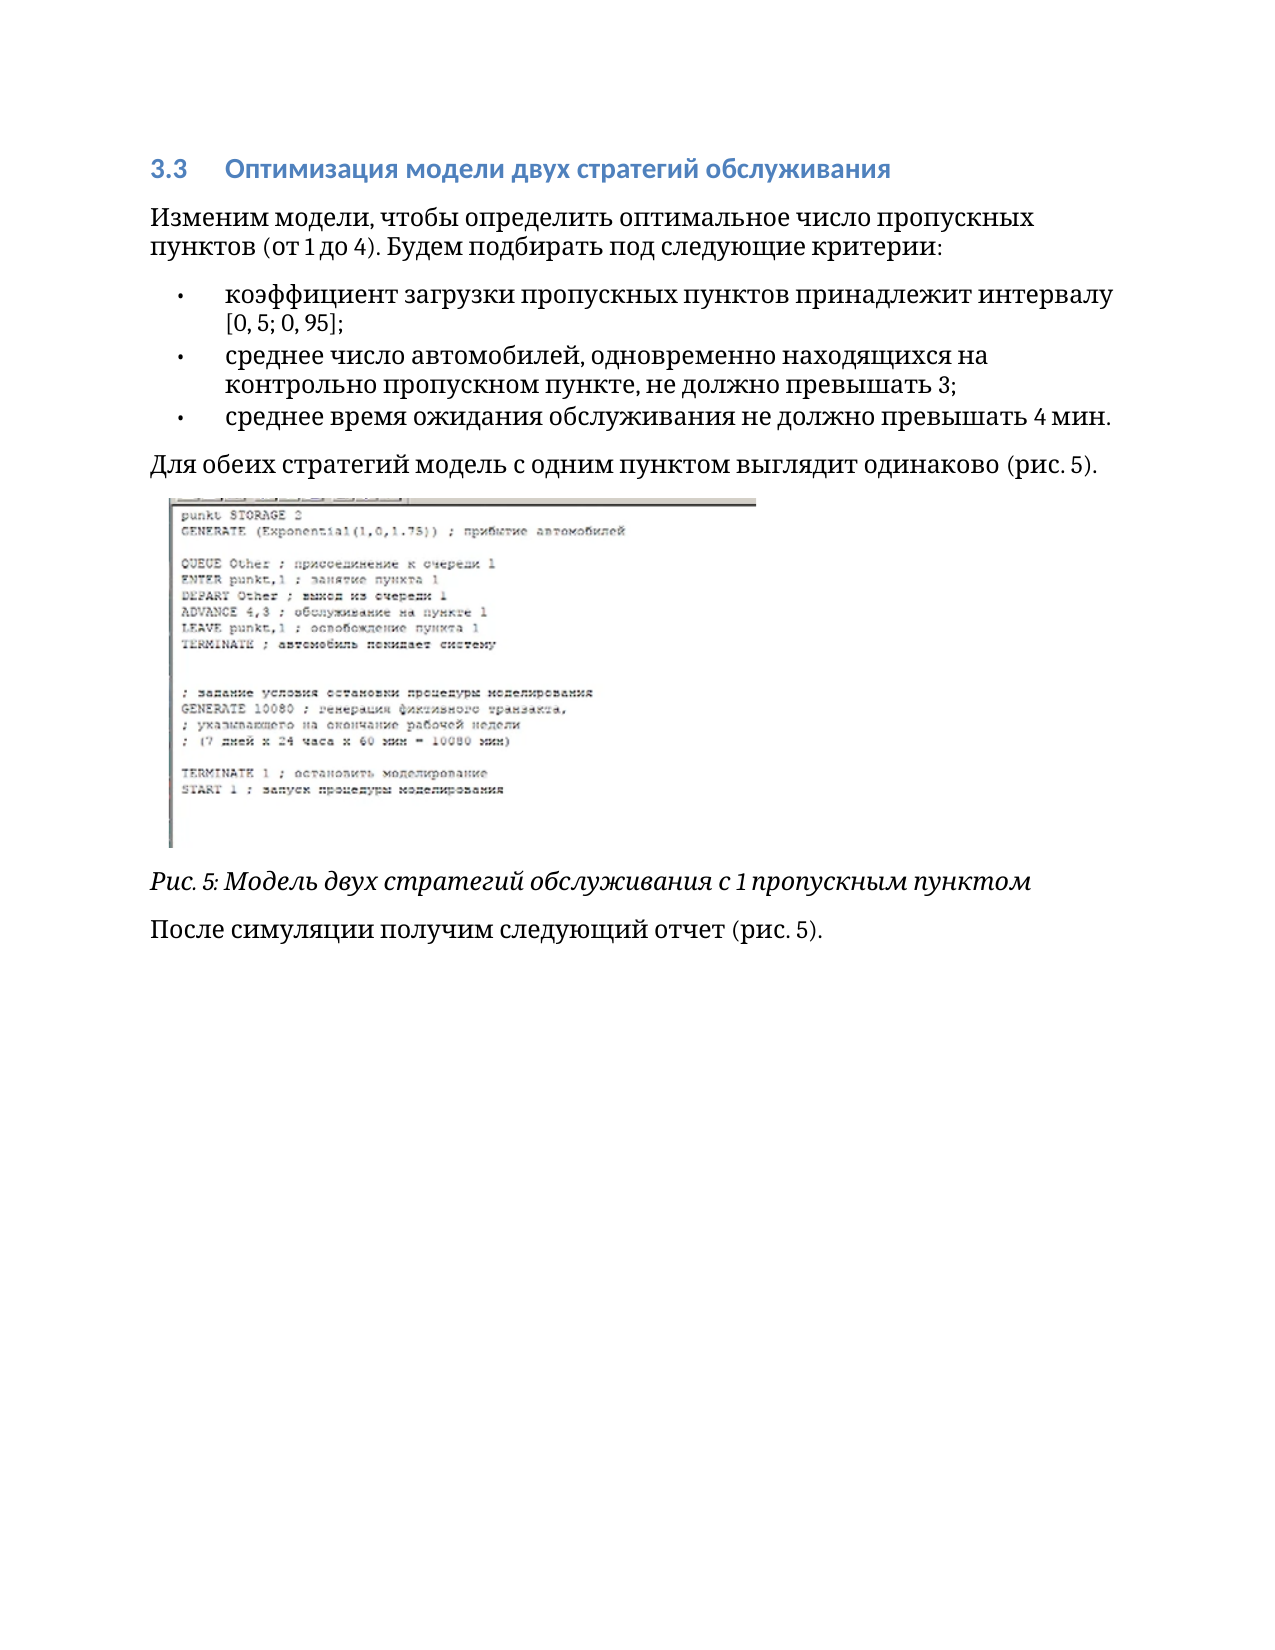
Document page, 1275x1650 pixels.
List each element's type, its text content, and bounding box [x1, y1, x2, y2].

text Изменим модели, чтобы определить оптимальное число пропускных пунктов (от 1 до 4). Будем подбирать под следующие критерии: [150, 204, 1125, 262]
text Для обеих стратегий модель с одним пунктом выглядит одинаково (рис. 5). [150, 451, 1125, 479]
list среднее число автомобилей, одновременно находящихся на контрольно пропускном пункте, не должно превышать 3; [175, 342, 1125, 399]
picture [168, 498, 757, 848]
list среднее время ожидания обслуживания не должно превышать 4 мин. [175, 403, 1125, 432]
text Рис. 5: Модель двух стратегий обслуживания с 1 пропускным пунктом [150, 868, 1125, 897]
list коэффициент загрузки пропускных пунктов принадлежит интервалу [0, 5; 0, 95]; [175, 281, 1125, 338]
text После симуляции получим следующий отчет (рис. 5). [150, 916, 1125, 944]
subtitle 3.3 Оптимизация модели двух стратегий обслуживания [150, 150, 1125, 186]
